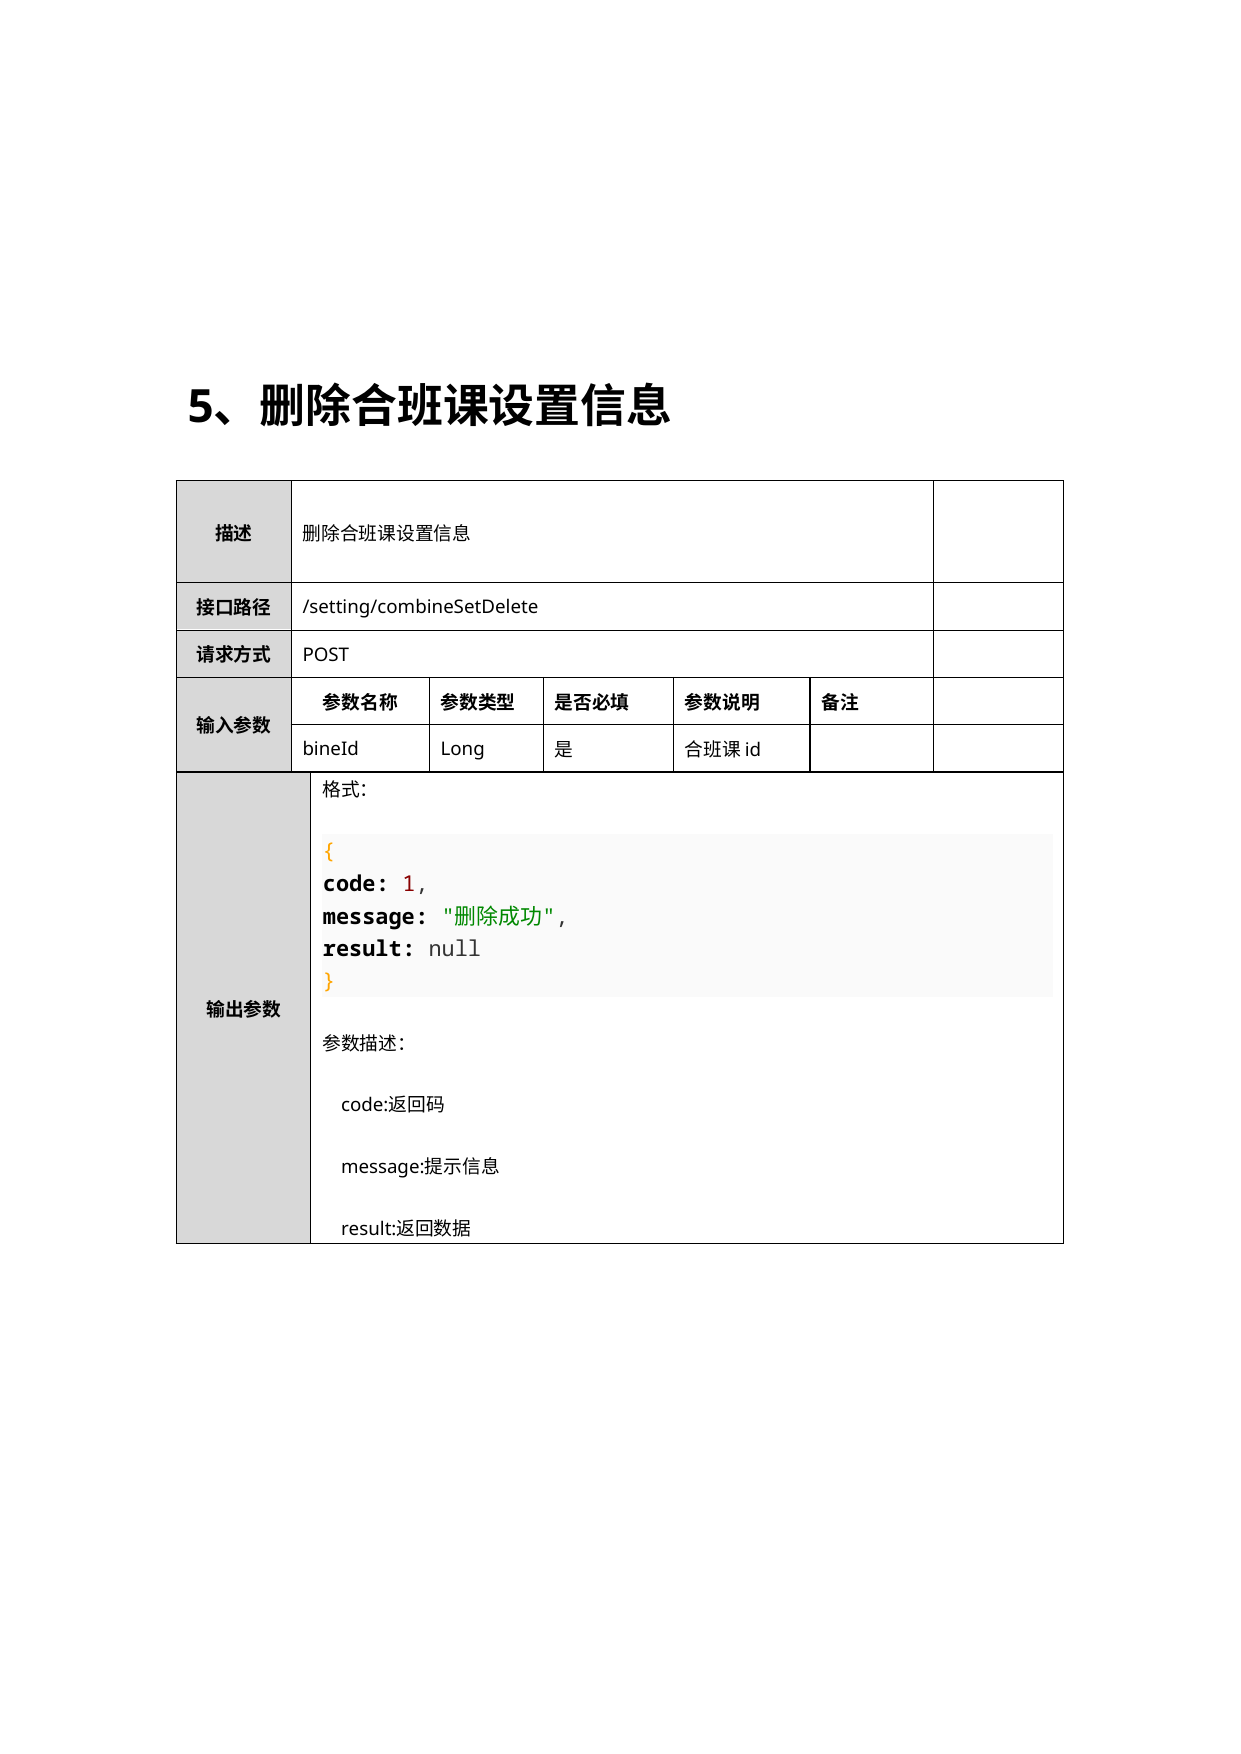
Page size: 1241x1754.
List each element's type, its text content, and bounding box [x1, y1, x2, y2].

table_header 删除合班课设置信息 [292, 481, 933, 582]
table_cell 合班课id [674, 725, 809, 771]
table_cell POST [292, 631, 933, 677]
table_cell 是 [544, 725, 673, 771]
table_cell 是否必填 [544, 678, 673, 724]
table_cell [934, 583, 1063, 629]
table_cell [934, 631, 1063, 677]
subtitle 5、删除合班课设置信息 [187, 354, 1053, 451]
table_cell 参数类型 [430, 678, 543, 724]
table_cell 参数说明 [674, 678, 809, 724]
table_header [934, 481, 1063, 582]
table_cell 请求方式 [177, 631, 291, 677]
table_cell 备注 [811, 678, 933, 724]
table_cell 格式： { "code": 1, "message": "删除成功", "result": null } 参数描述： code:返回码 message:提示信息 result:返回数据 [311, 773, 1063, 1243]
table_cell [934, 678, 1063, 724]
table_cell 参数名称 [292, 678, 429, 724]
table_cell bineId [292, 725, 429, 771]
table_cell 输出参数 [177, 773, 310, 1243]
table_cell Long [430, 725, 543, 771]
table_cell 接口路径 [177, 583, 291, 629]
table_cell [934, 725, 1063, 771]
table_cell /setting/combineSetDelete [292, 583, 933, 629]
table_cell 输入参数 [177, 678, 291, 771]
table_header 描述 [177, 481, 291, 582]
table_cell [811, 725, 933, 771]
